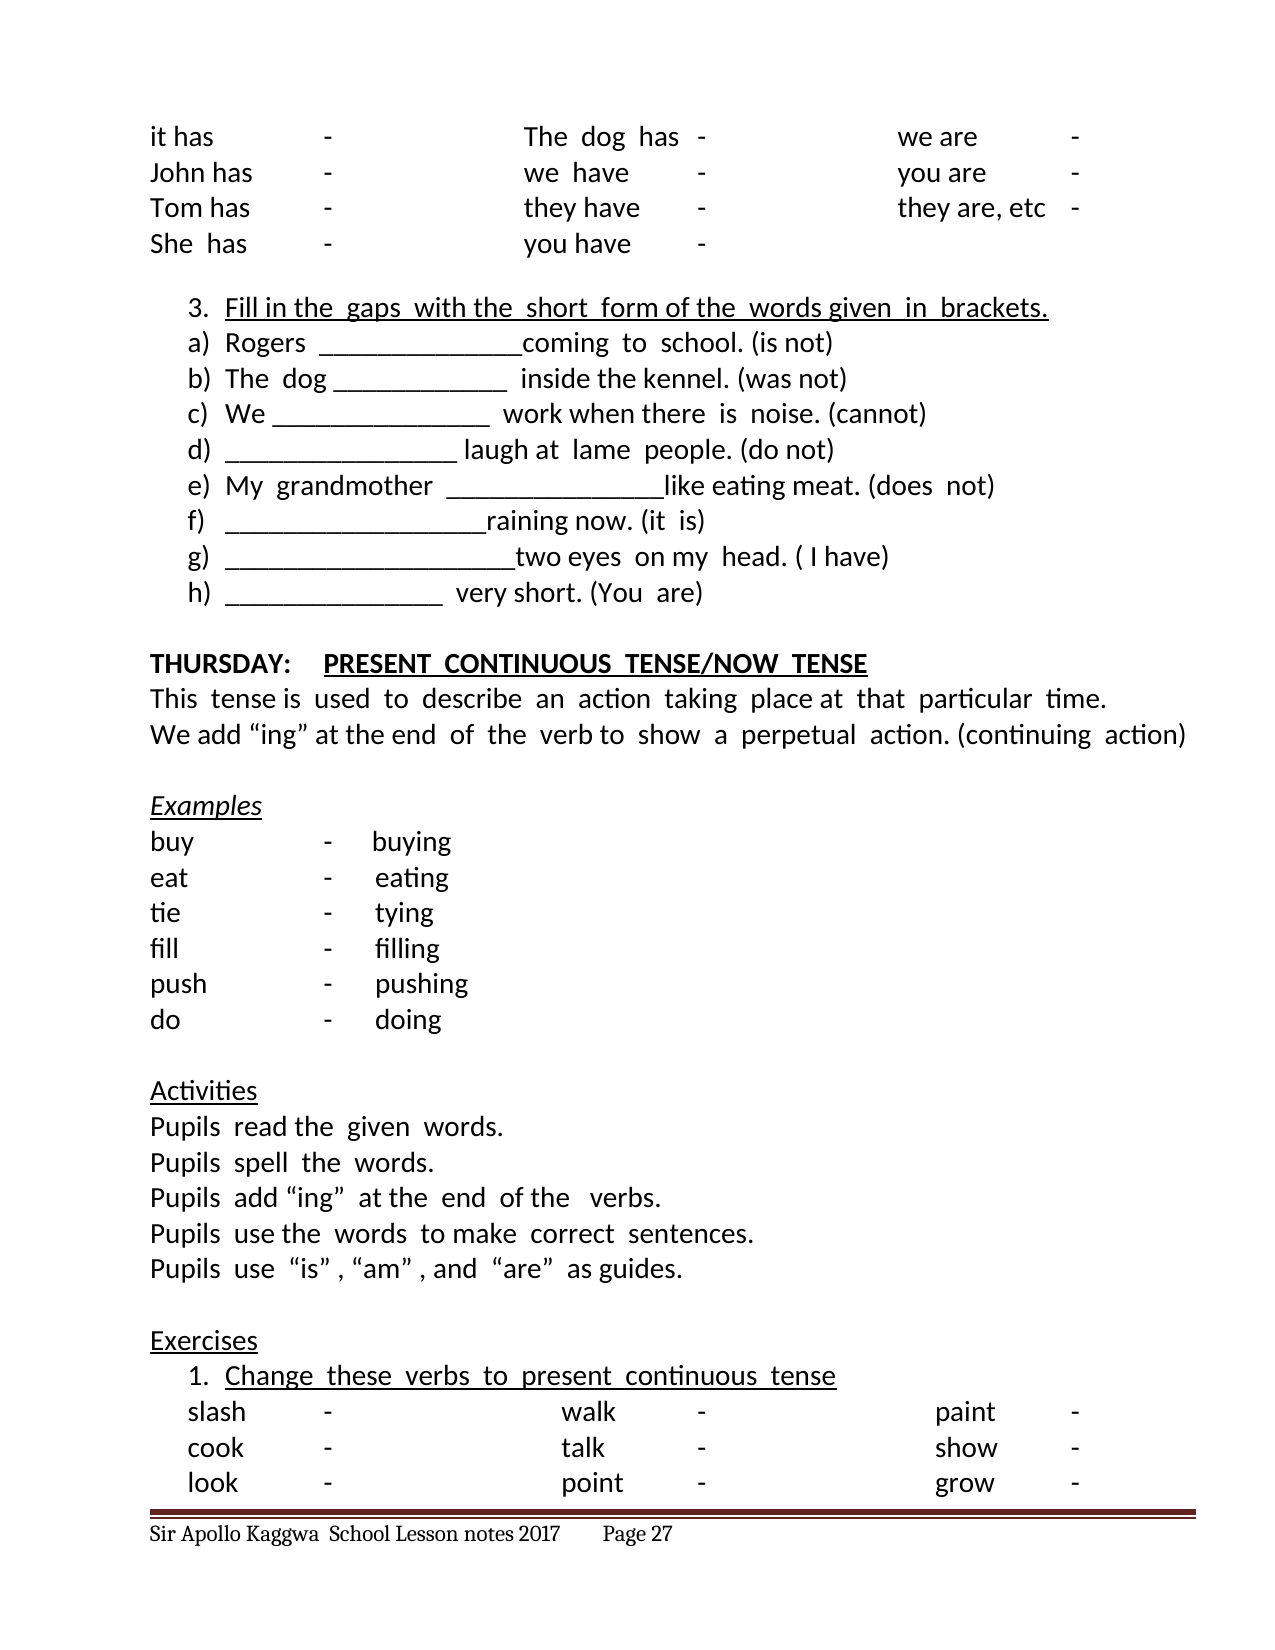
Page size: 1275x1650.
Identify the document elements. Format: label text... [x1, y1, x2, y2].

text show - [935, 1429, 1196, 1464]
text Tom has - [150, 189, 449, 225]
text We add “ing” at the end of the verb to show a perpetual action. (continuing action) [150, 716, 1196, 752]
list Rogers ______________coming to school. (is not) [187, 324, 1196, 360]
text tie - tying [150, 894, 1196, 930]
text Pupils use the words to make correct sentences. [150, 1215, 1196, 1251]
text push - pushing [150, 966, 1196, 1001]
text THURSDAY: PRESENT CONTINUOUS TENSE/NOW TENSE [150, 645, 1196, 681]
text Pupils use “is” , “am” , and “are” as guides. [150, 1251, 1196, 1286]
text we have - [524, 154, 822, 189]
text it has - [150, 118, 449, 154]
text grow - [935, 1464, 1196, 1500]
text point - [561, 1464, 822, 1500]
list __________________raining now. (it is) [187, 502, 1196, 538]
text The dog has - [524, 118, 822, 154]
text Examples [150, 787, 1196, 823]
list Fill in the gaps with the short form of the words given in brackets. [187, 289, 1196, 324]
list _______________ very short. (You are) [187, 574, 1196, 609]
list Change these verbs to present continuous tense [187, 1357, 1196, 1393]
text She has - [150, 225, 449, 261]
text eat - eating [150, 859, 1196, 894]
text paint - [935, 1393, 1196, 1429]
text they are, etc - [897, 189, 1196, 225]
list We _______________ work when there is noise. (cannot) [187, 396, 1196, 431]
list My grandmother _______________like eating meat. (does not) [187, 467, 1196, 502]
text we are - [897, 118, 1196, 154]
list ________________ laugh at lame people. (do not) [187, 431, 1196, 467]
text cook - [187, 1429, 449, 1464]
list ____________________two eyes on my head. ( I have) [187, 538, 1196, 574]
text you have - [524, 225, 822, 261]
text fill - filling [150, 930, 1196, 966]
text Exercises [150, 1322, 1196, 1357]
text they have - [524, 189, 822, 225]
text Pupils spell the words. [150, 1144, 1196, 1179]
text Pupils add “ing” at the end of the verbs. [150, 1179, 1196, 1215]
text slash - [187, 1393, 449, 1429]
text John has - [150, 154, 449, 189]
text This tense is used to describe an action taking place at that particular time. [150, 681, 1196, 716]
text talk - [561, 1429, 822, 1464]
list The dog ____________ inside the kennel. (was not) [187, 360, 1196, 396]
text Activities [150, 1072, 1196, 1108]
text do - doing [150, 1001, 1196, 1037]
text buy - buying [150, 823, 1196, 859]
text you are - [897, 154, 1196, 189]
text Pupils read the given words. [150, 1108, 1196, 1144]
text look - [187, 1464, 449, 1500]
text walk - [561, 1393, 822, 1429]
